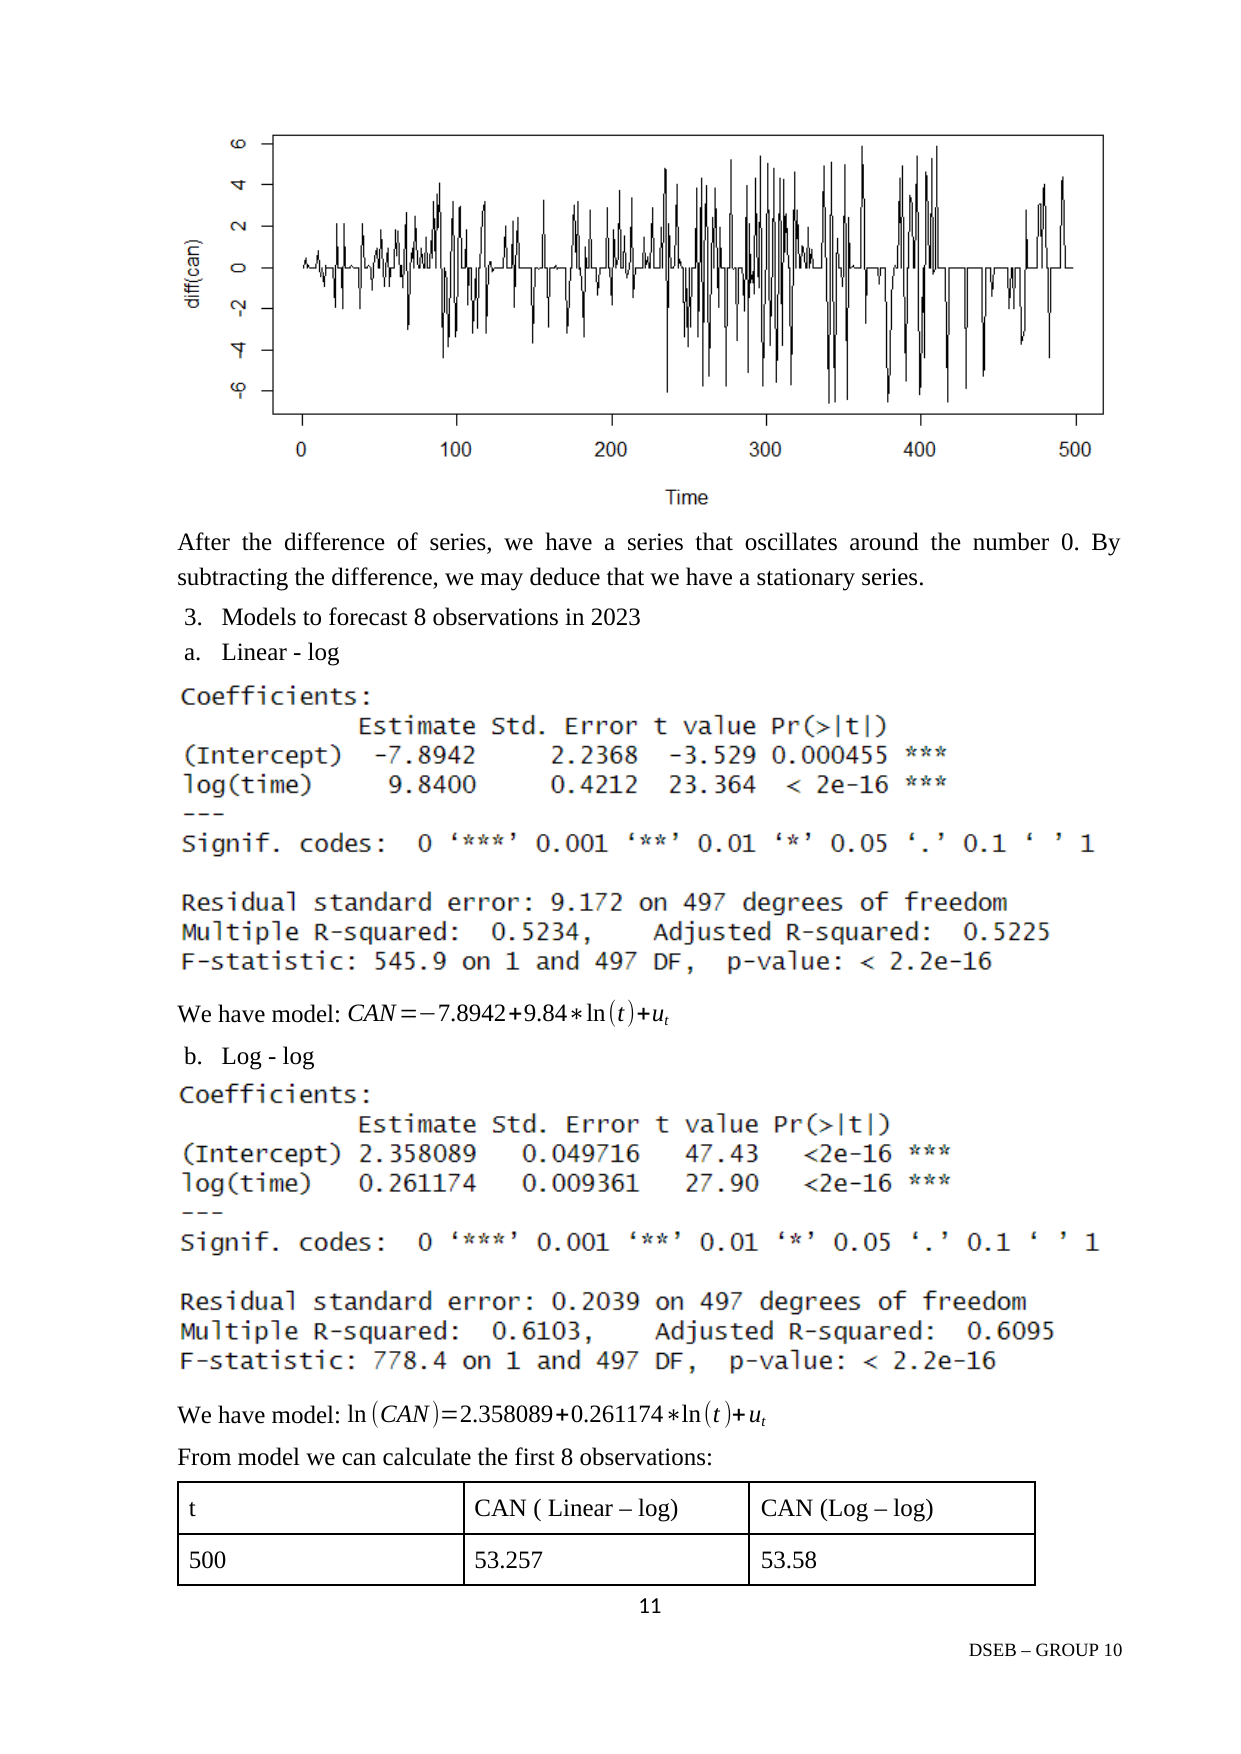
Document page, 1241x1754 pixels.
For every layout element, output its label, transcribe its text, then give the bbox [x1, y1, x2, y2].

list Linear - log [184, 637, 1122, 666]
list Log - log [184, 1041, 1122, 1070]
table_header CAN (Log – log) [750, 1483, 1034, 1533]
text After the difference of series, we have a series that oscillates around the number 0. By subtracting the difference, we may deduce that we have a stationary series. [177, 527, 1122, 591]
picture [177, 1082, 1113, 1387]
table_cell 53.257 [465, 1535, 748, 1584]
table_cell 500 [179, 1535, 463, 1584]
table_header t [179, 1483, 463, 1533]
text We have model: [177, 997, 1122, 1029]
list Models to forecast 8 observations in 2023 [184, 602, 1122, 631]
picture [177, 677, 1114, 986]
table_header CAN ( Linear – log) [465, 1483, 748, 1533]
table_cell 53.58 [750, 1535, 1034, 1584]
picture [177, 118, 1153, 516]
text We have model: [177, 1398, 1122, 1430]
text From model we can calculate the first 8 observations: [177, 1442, 1122, 1471]
